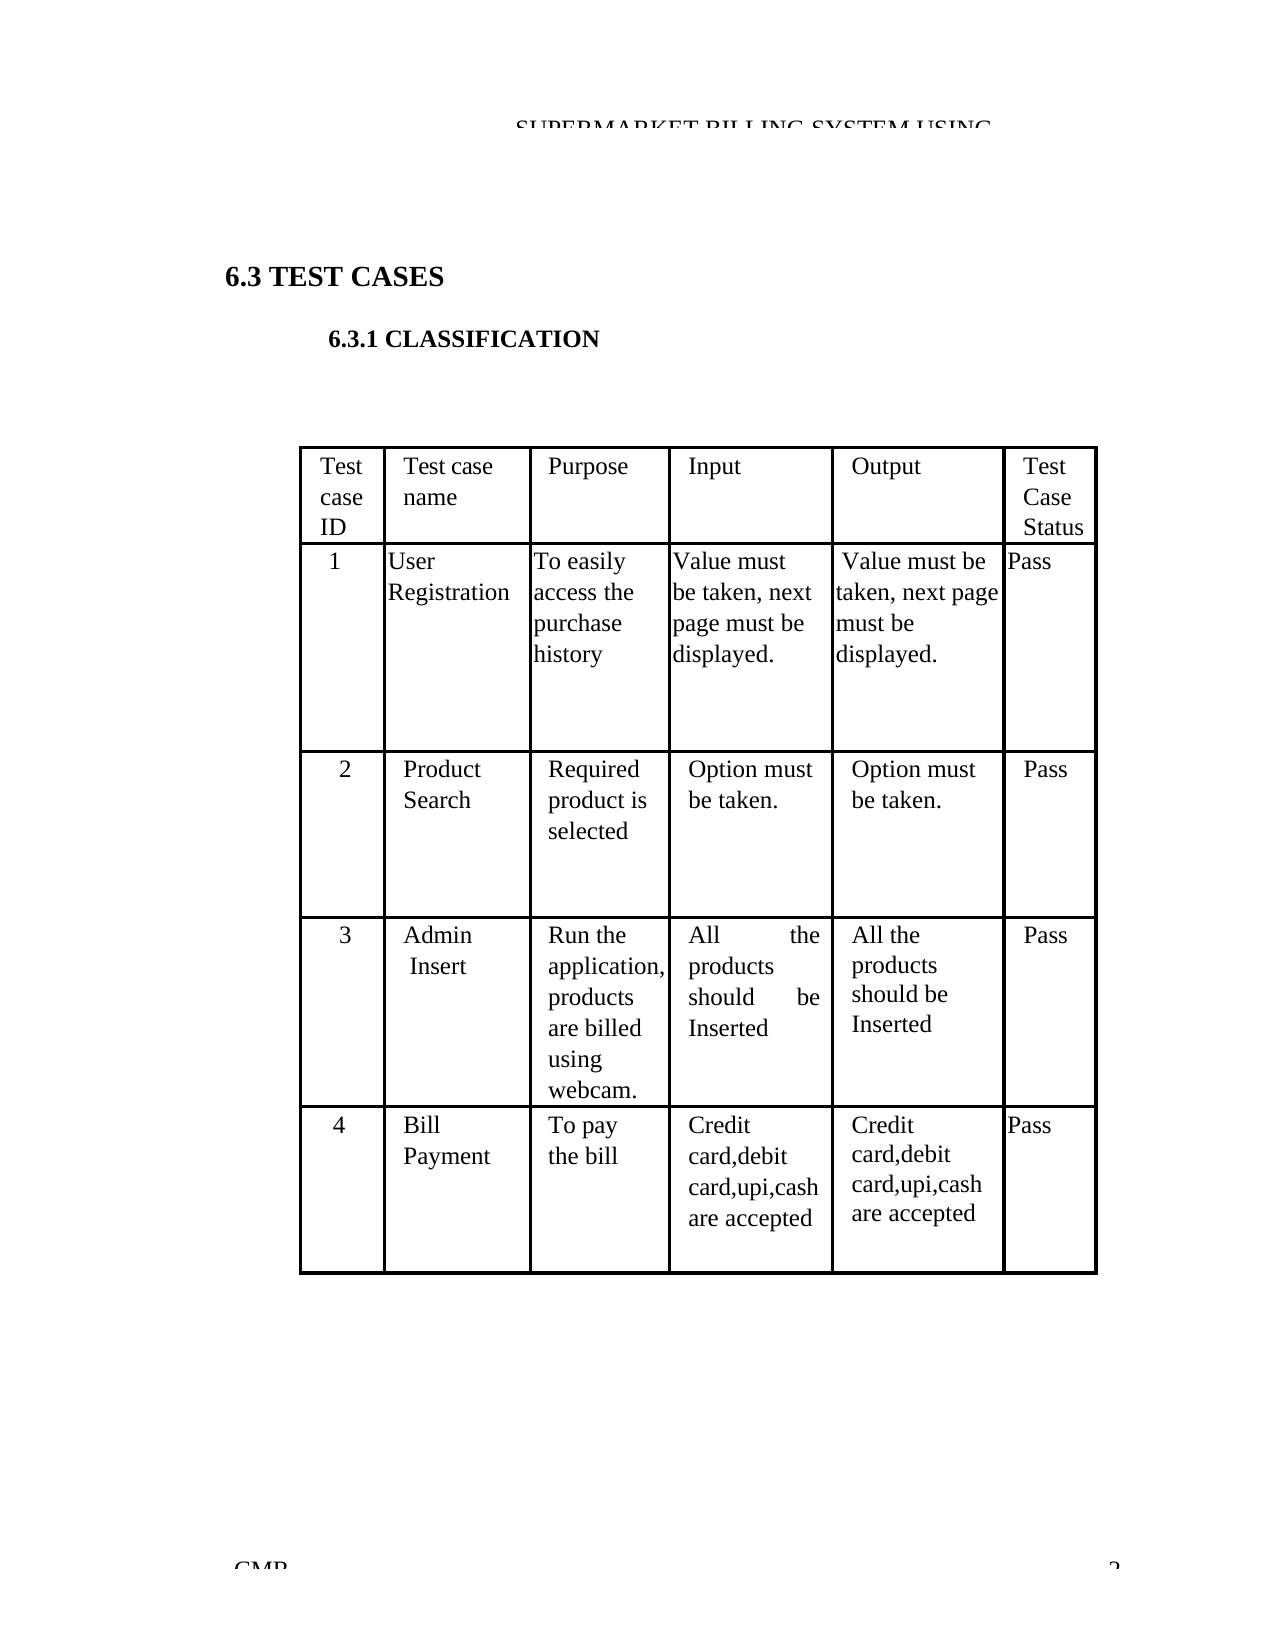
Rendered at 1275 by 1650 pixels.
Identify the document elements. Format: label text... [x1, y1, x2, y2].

table_cell Value must be taken, next page must be displayed. [834, 545, 1002, 749]
table_cell All the products should be Inserted [834, 919, 1002, 1105]
table_cell Required product is selected [532, 753, 668, 916]
table_cell To pay the bill [532, 1108, 668, 1271]
table_cell Value must be taken, next page must be displayed. [671, 545, 831, 749]
table_cell Credit card,debit card,upi,cash are accepted [834, 1108, 1002, 1271]
table_cell All the products should be Inserted [671, 919, 831, 1105]
table_cell Admin Insert [386, 919, 529, 1105]
table_header Purpose [532, 449, 668, 542]
table_header Input [671, 449, 831, 542]
table_header Test case name [386, 449, 529, 542]
table_cell 2 [302, 753, 383, 916]
table_cell Option must be taken. [834, 753, 1002, 916]
table_cell Product Search [386, 753, 529, 916]
table_cell Pass [1006, 753, 1094, 916]
table_cell Bill Payment [386, 1108, 529, 1271]
table_cell Pass [1006, 545, 1094, 749]
table_cell Pass [1006, 919, 1094, 1105]
table_header Output [834, 449, 1002, 542]
table_cell To easily access the purchase history [532, 545, 668, 749]
table_cell 3 [302, 919, 383, 1105]
subtitle TEST CASES [225, 259, 1144, 293]
table_header Test Case Status [1006, 449, 1094, 542]
table_header Test case ID [302, 449, 383, 542]
table_cell User Registration [386, 545, 529, 749]
table_cell 1 [302, 545, 383, 749]
table_cell Option must be taken. [671, 753, 831, 916]
table_cell Run the application, products are billed using webcam. [532, 919, 668, 1105]
table_cell Credit card,debit card,upi,cash are accepted [671, 1108, 831, 1271]
table_cell Pass [1006, 1108, 1094, 1271]
list CLASSIFICATION [328, 324, 1144, 353]
table_cell 4 [302, 1108, 383, 1271]
